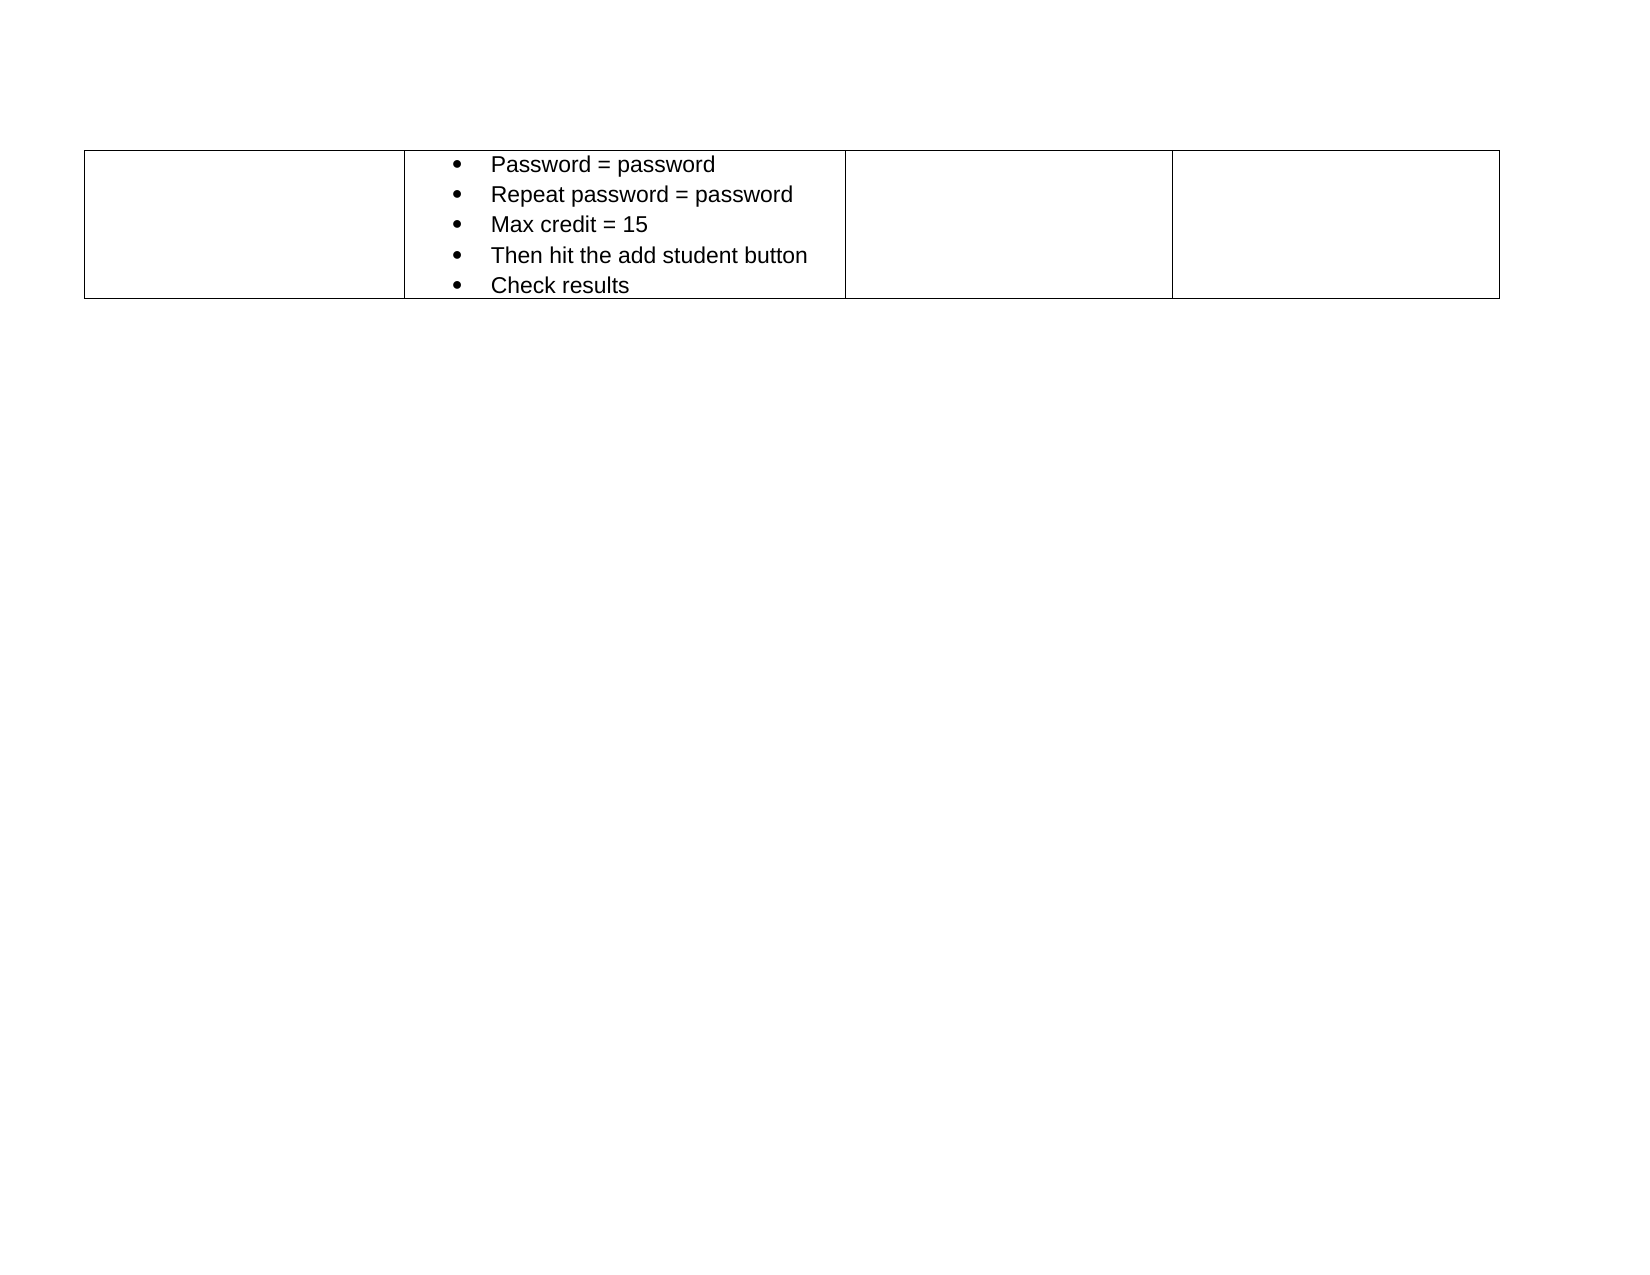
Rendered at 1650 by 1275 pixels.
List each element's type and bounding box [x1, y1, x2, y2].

table_cell [846, 151, 1172, 298]
table_cell [405, 151, 845, 298]
table_cell [1173, 151, 1499, 298]
table_cell [85, 151, 404, 298]
